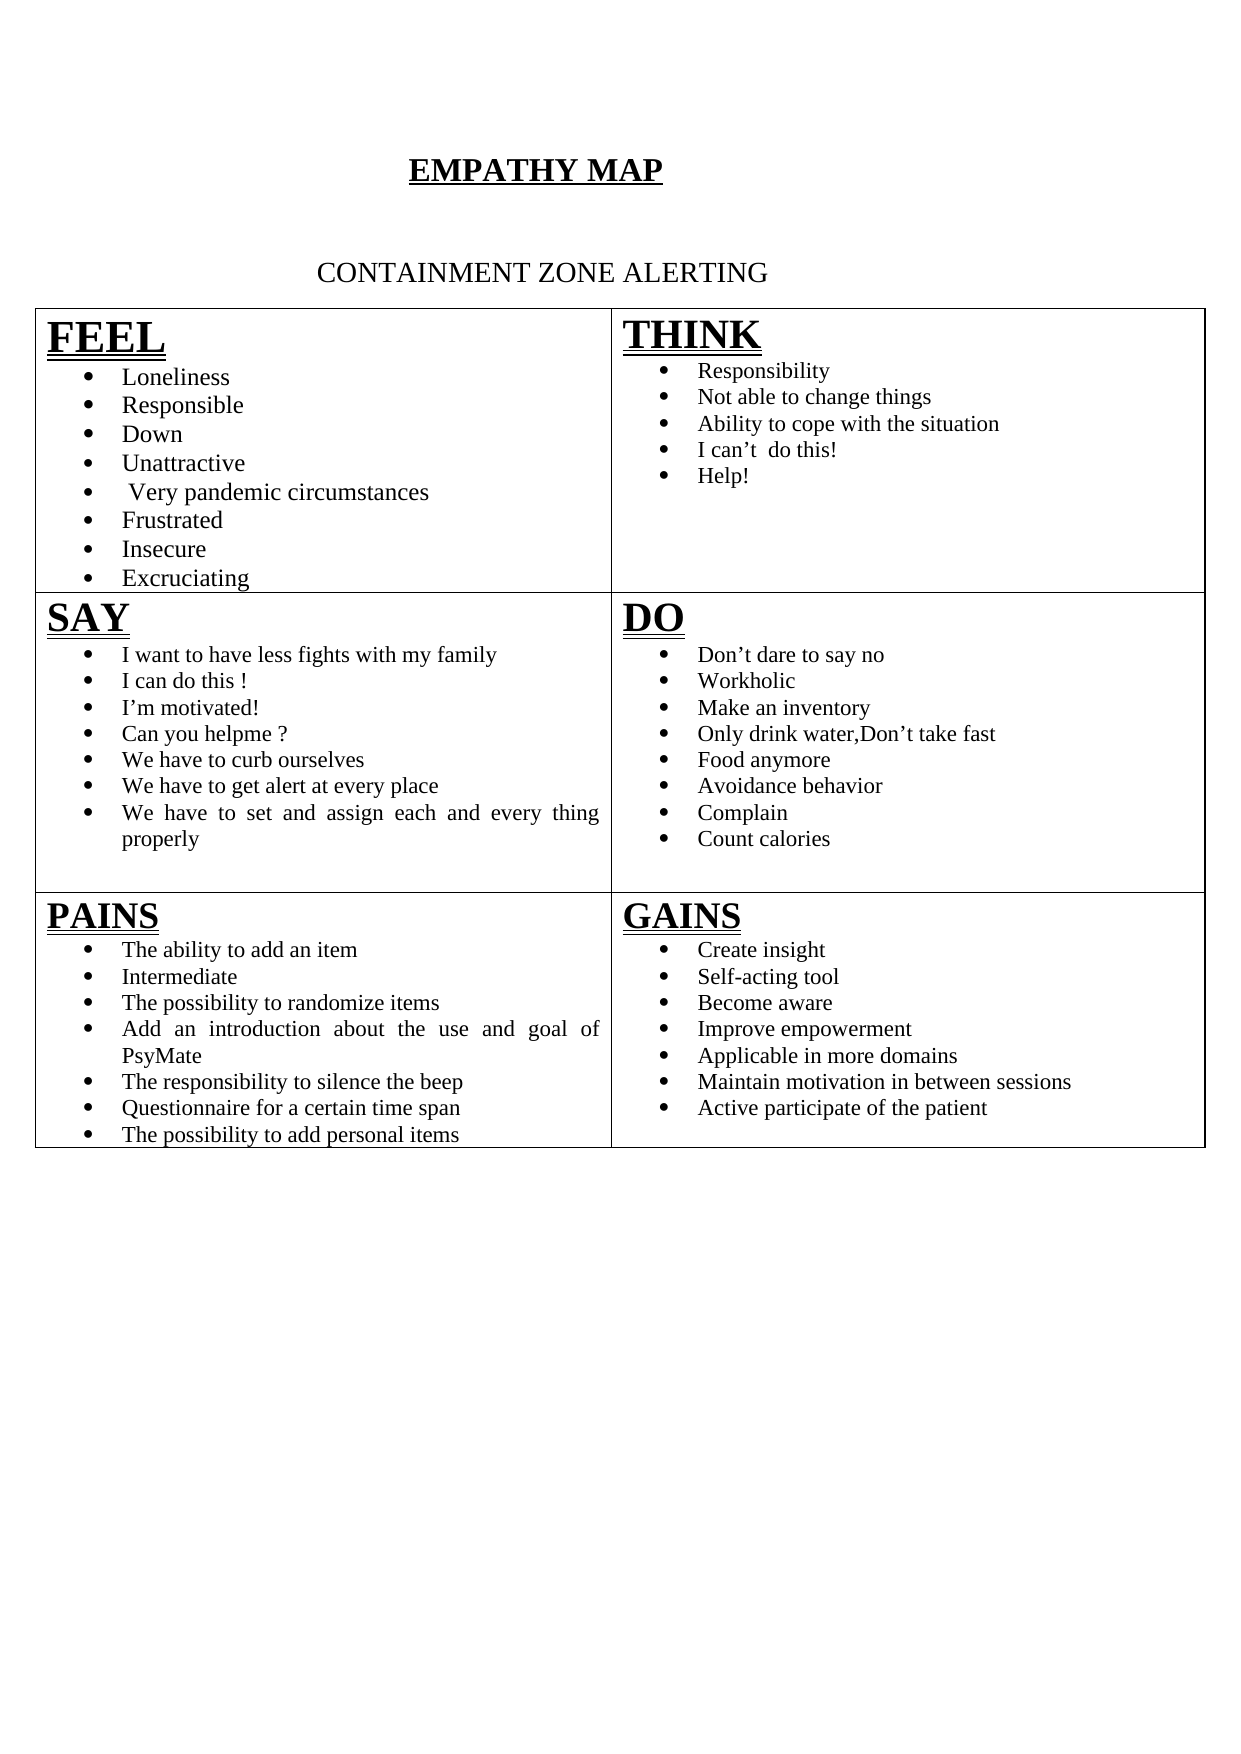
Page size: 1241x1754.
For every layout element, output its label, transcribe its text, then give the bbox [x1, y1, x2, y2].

text CONTAINMENT ZONE ALERTING [150, 255, 1090, 288]
table_cell SAY I want to have less fights with my family I can do this ! I’m motivated! Can you helpme ? We have to curb ourselves We have to get alert at every place We have to set and assign each and every thing properly [36, 593, 611, 892]
text EMPATHY MAP [150, 150, 1090, 188]
table_header THINK Responsibility Not able to change things Ability to cope with the situation I can’t do this! Help! [612, 309, 1204, 592]
table_cell PAINS The ability to add an item Intermediate The possibility to randomize items Add an introduction about the use and goal of PsyMate The responsibility to silence the beep Questionnaire for a certain time span The possibility to add personal items [36, 893, 611, 1147]
table_cell GAINS Create insight Self-acting tool Become aware Improve empowerment Applicable in more domains Maintain motivation in between sessions Active participate of the patient [612, 893, 1204, 1147]
table_cell DO Don’t dare to say no Workholic Make an inventory Only drink water,Don’t take fast Food anymore Avoidance behavior Complain Count calories [612, 593, 1204, 892]
table_header FEEL Loneliness Responsible Down Unattractive Very pandemic circumstances Frustrated Insecure Excruciating [36, 309, 611, 592]
